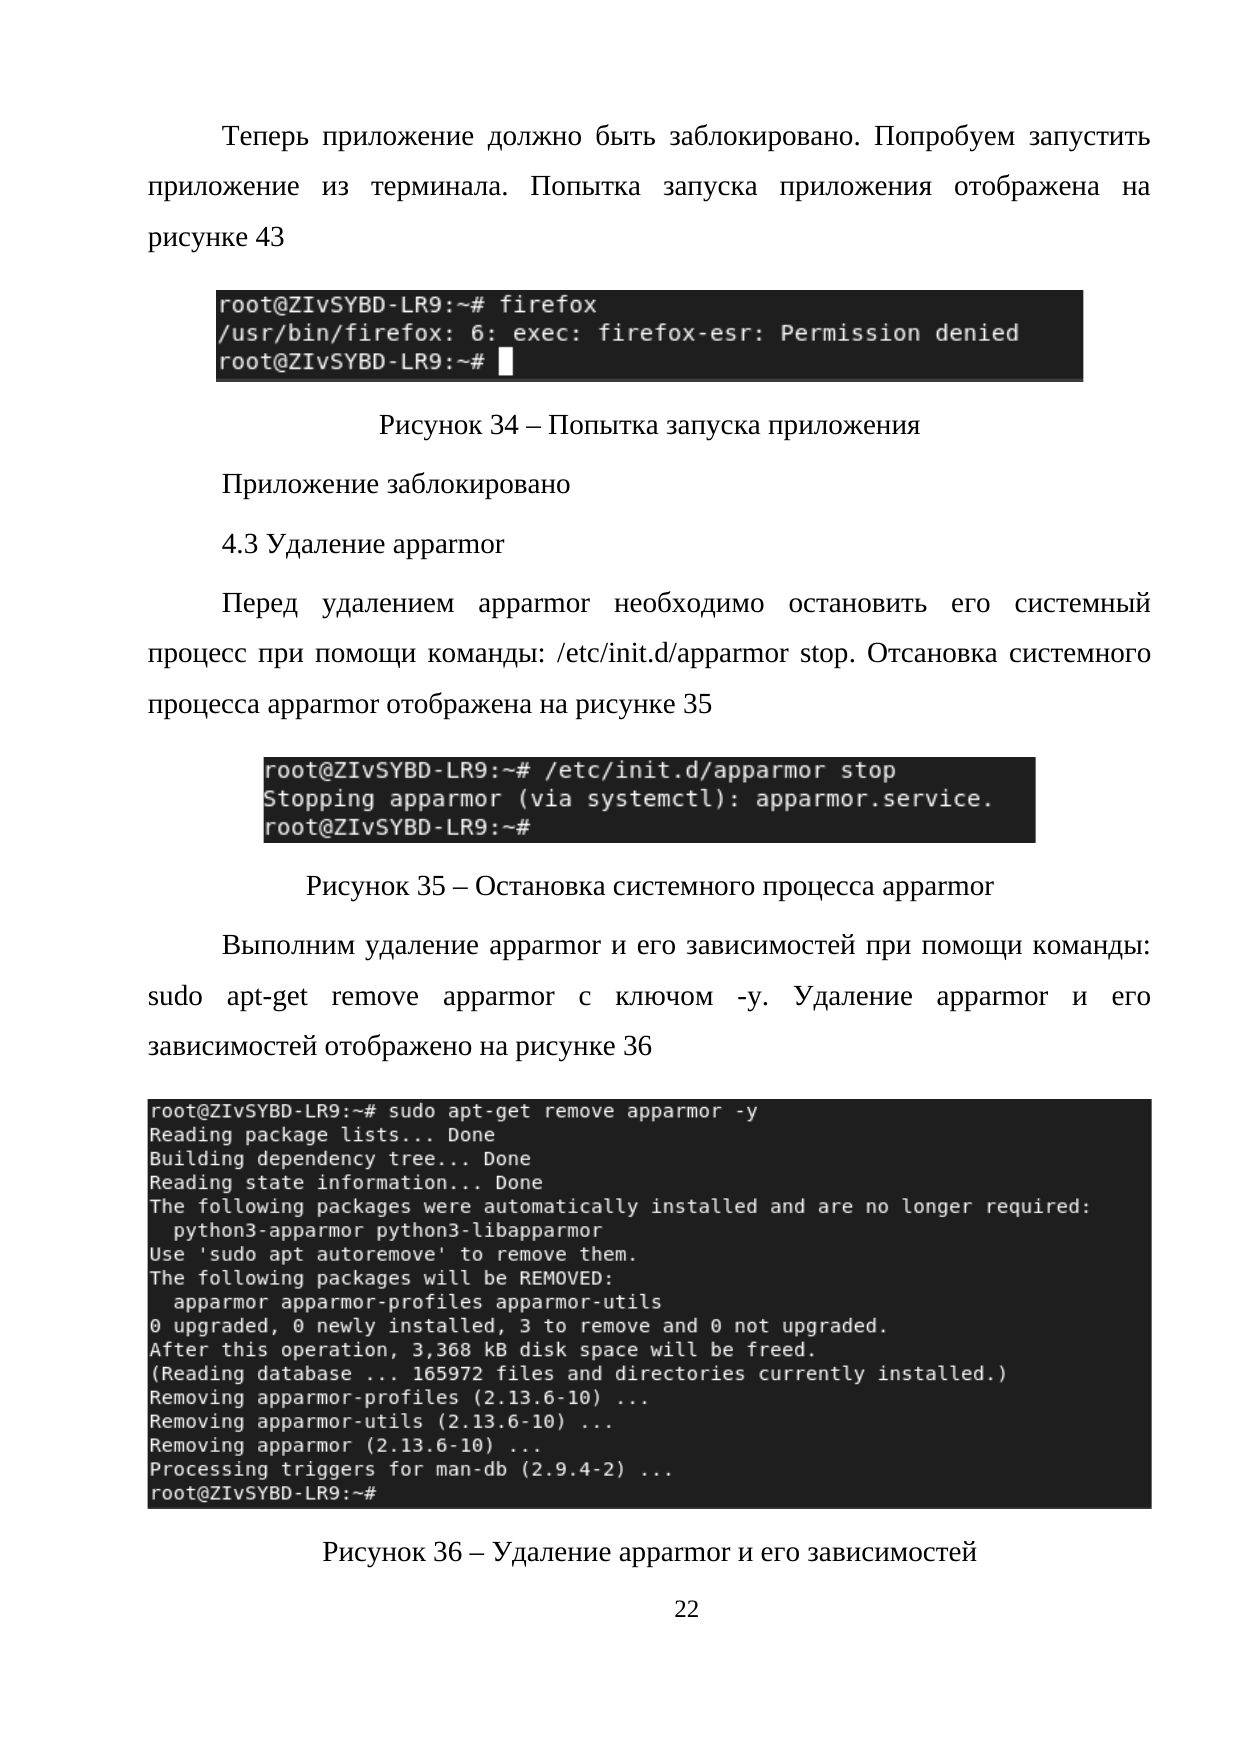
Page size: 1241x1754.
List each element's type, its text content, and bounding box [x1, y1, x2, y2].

text Теперь приложение должно быть заблокировано. Попробуем запустить приложение из терминала. Попытка запуска приложения отображена на рисунке 43 [148, 118, 1152, 252]
text Рисунок 36 – Удаление apparmor и его зависимостей [148, 1534, 1152, 1567]
text Рисунок 35 – Остановка системного процесса apparmor [148, 868, 1152, 902]
text Перед удалением apparmor необходимо остановить его системный процесс при помощи команды: /etc/init.d/apparmor stop. Отсановка системного процесса apparmor отображена на рисунке 35 [148, 585, 1152, 719]
text Рисунок 34 – Попытка запуска приложения [148, 407, 1152, 441]
text 4.3 Удаление apparmor [148, 526, 1152, 559]
text Выполним удаление apparmor и его зависимостей при помощи команды: sudo apt-get remove apparmor с ключом -y. Удаление apparmor и его зависимостей отображено на рисунке 36 [148, 927, 1152, 1062]
text Приложение заблокировано [148, 467, 1152, 500]
picture [216, 290, 1084, 382]
picture [147, 1099, 1152, 1509]
picture [263, 757, 1036, 843]
